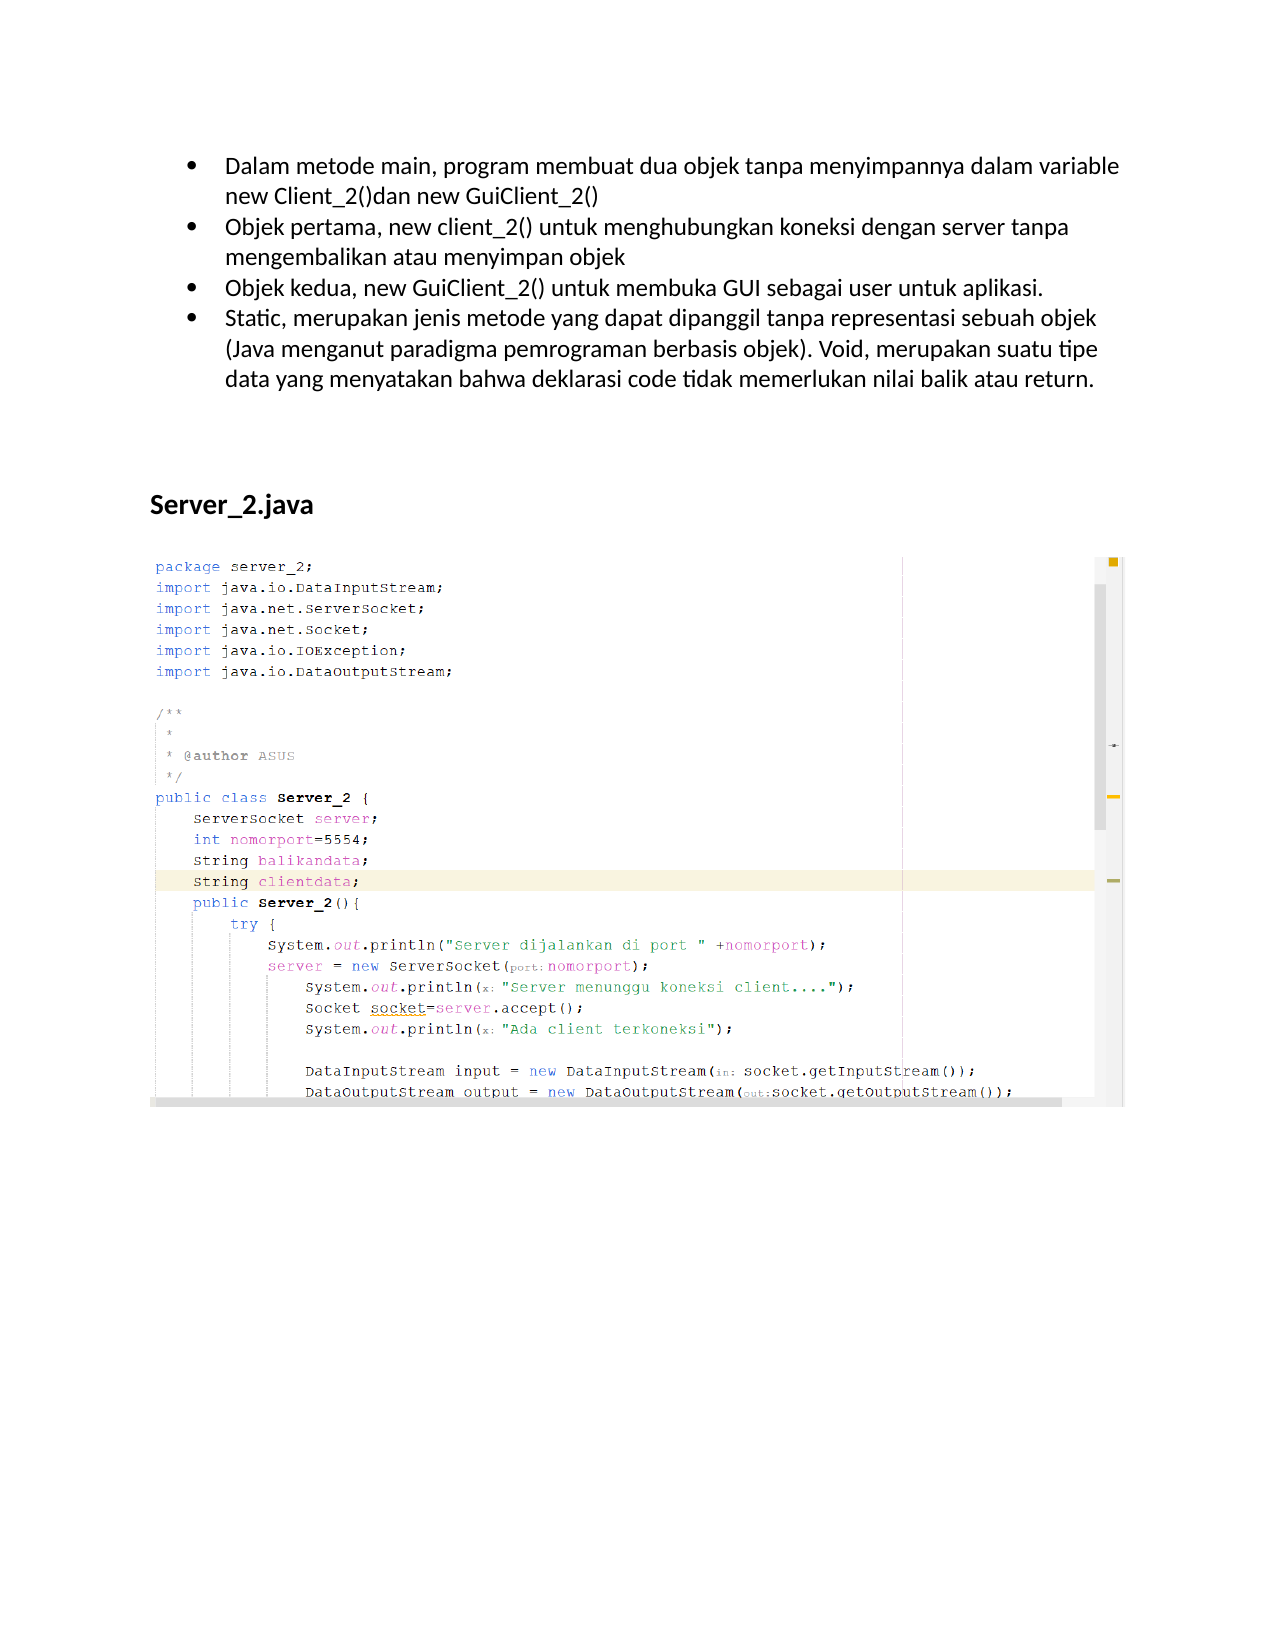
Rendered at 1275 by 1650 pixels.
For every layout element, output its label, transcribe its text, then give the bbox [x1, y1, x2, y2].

list Objek pertama, new client_2() untuk menghubungkan koneksi dengan server tanpa mengembalikan atau menyimpan objek [187, 211, 1125, 272]
list Static, merupakan jenis metode yang dapat dipanggil tanpa representasi sebuah objek (Java menganut paradigma pemrograman berbasis objek). Void, merupakan suatu tipe data yang menyatakan bahwa deklarasi code tidak memerlukan nilai balik atau return. [187, 303, 1125, 394]
picture [150, 557, 1125, 1107]
list Dalam metode main, program membuat dua objek tanpa menyimpannya dalam variable new Client_2()dan new GuiClient_2() [187, 150, 1125, 211]
subtitle Server_2.java [150, 486, 1125, 521]
list Objek kedua, new GuiClient_2() untuk membuka GUI sebagai user untuk aplikasi. [187, 272, 1125, 303]
